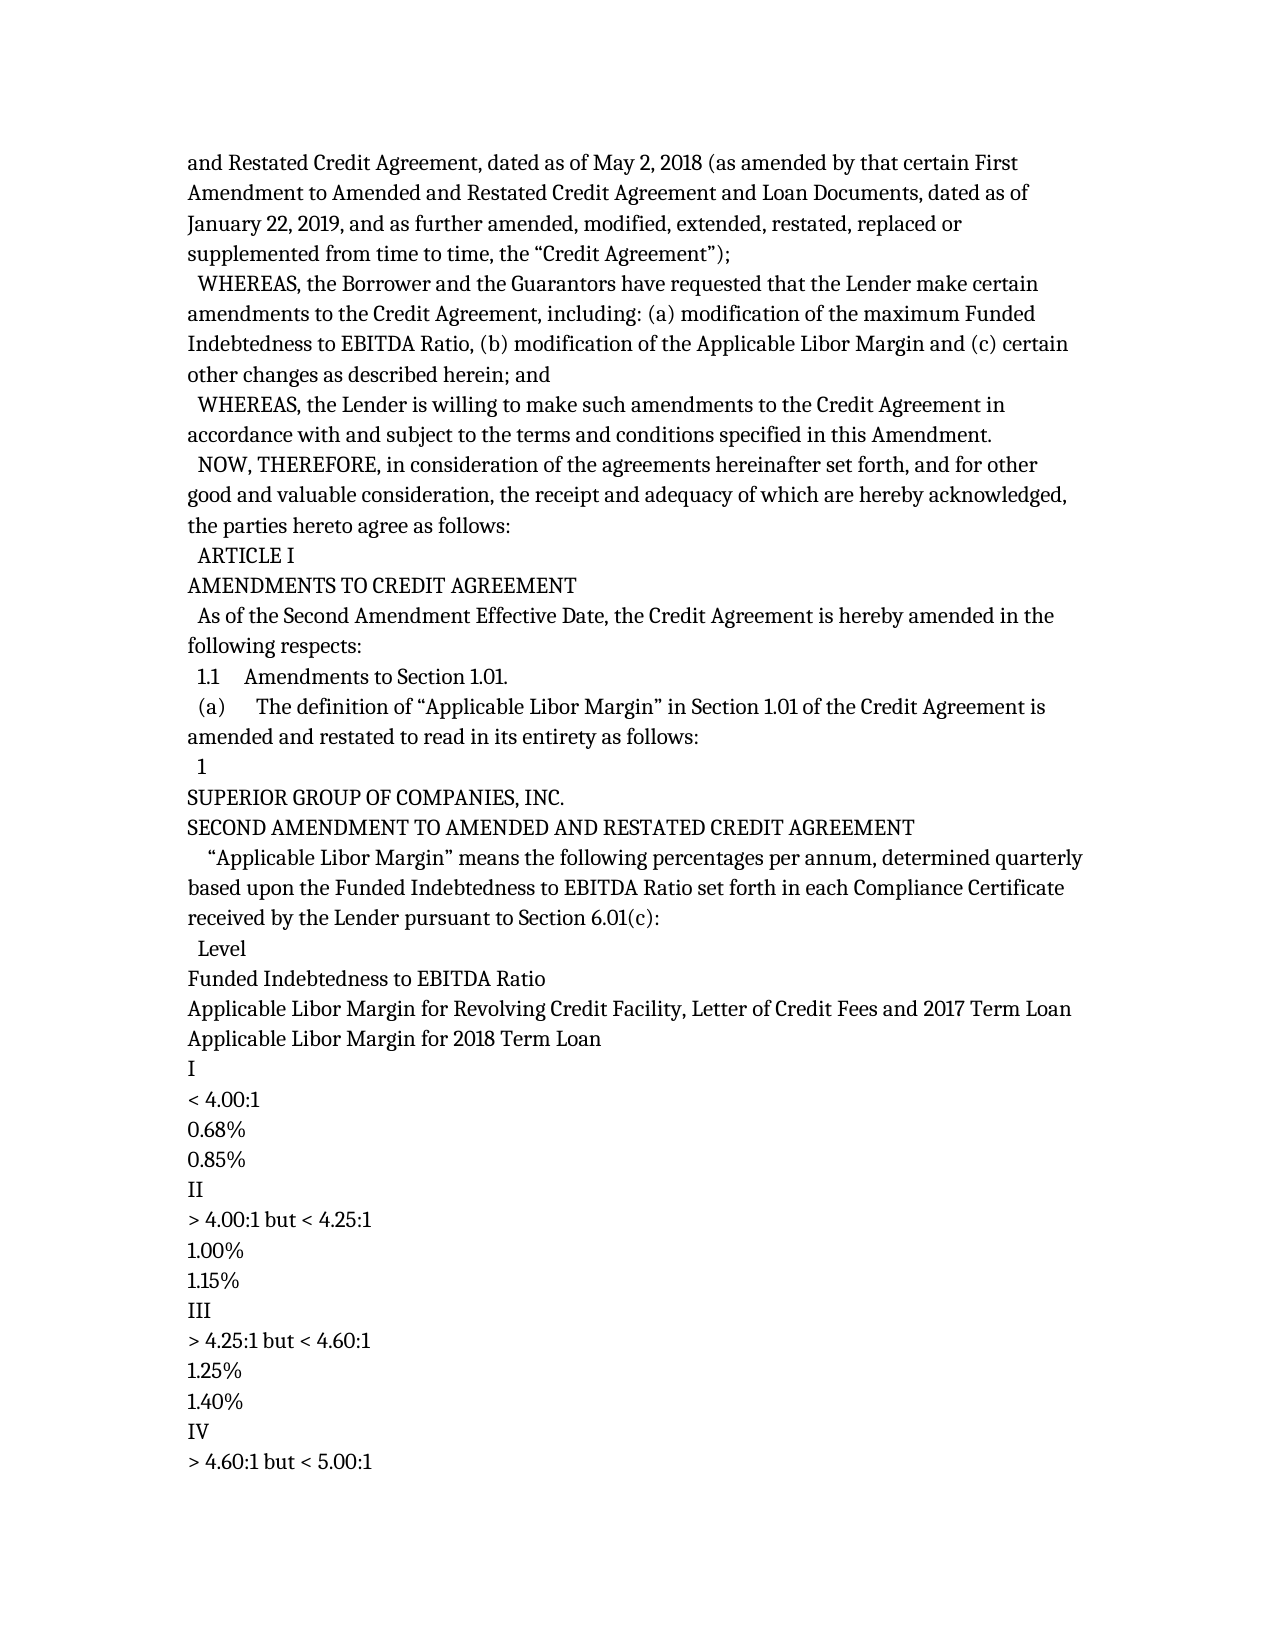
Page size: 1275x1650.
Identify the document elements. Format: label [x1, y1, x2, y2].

text [187, 150, 1087, 1475]
